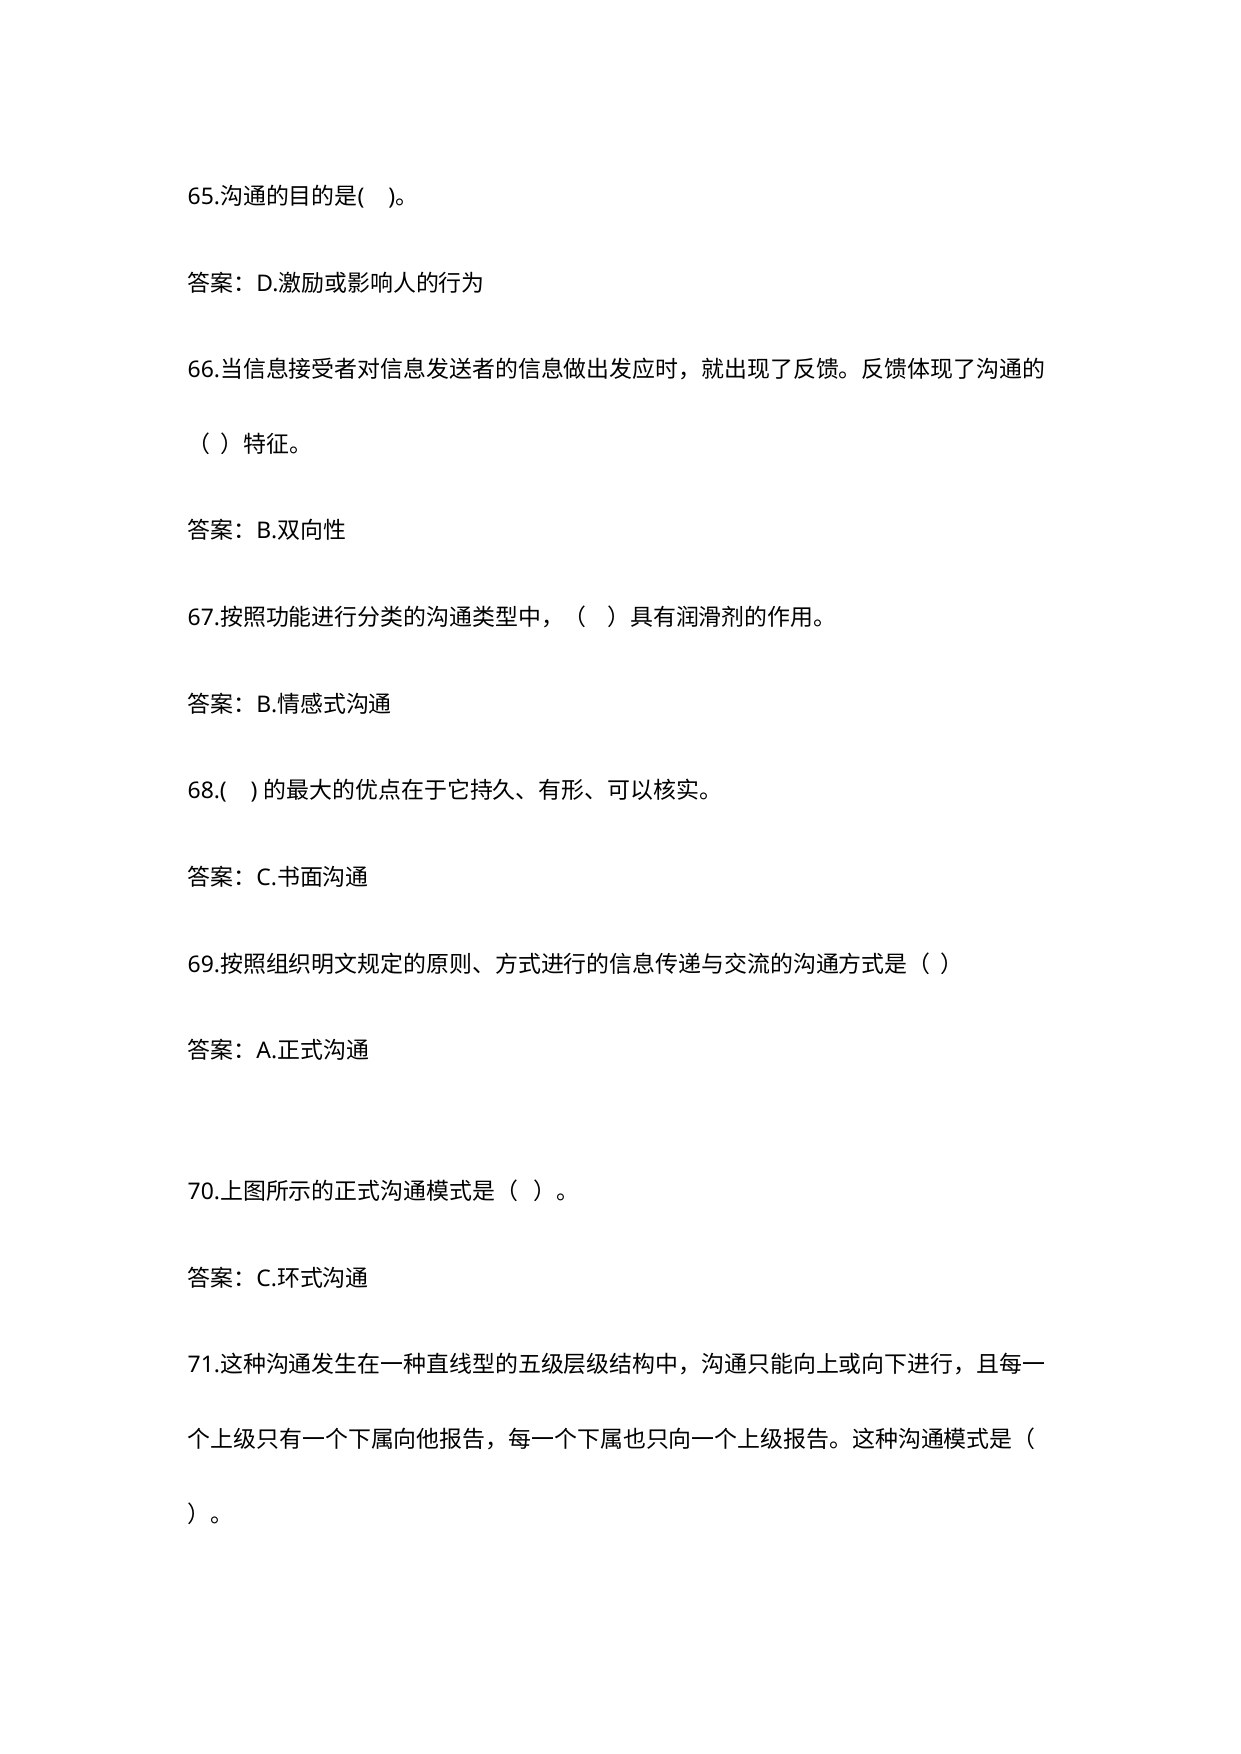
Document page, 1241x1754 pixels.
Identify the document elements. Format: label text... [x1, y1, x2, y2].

text 答案：B.双向性 [187, 497, 1053, 562]
text 70.上图所示的正式沟通模式是（ ）。 [187, 1157, 1053, 1222]
text 71.这种沟通发生在一种直线型的五级层级结构中，沟通只能向上或向下进行，且每一个上级只有一个下属向他报告，每一个下属也只向一个上级报告。这种沟通模式是（ ）。 [187, 1330, 1053, 1545]
text 65.沟通的目的是( )。 [187, 162, 1053, 227]
text 答案：A.正式沟通 [187, 1017, 1053, 1082]
text 69.按照组织明文规定的原则、方式进行的信息传递与交流的沟通方式是（ ） [187, 930, 1053, 995]
text 68.( ) 的最大的优点在于它持久、有形、可以核实。 [187, 757, 1053, 822]
text 答案：C.书面沟通 [187, 843, 1053, 908]
text 67.按照功能进行分类的沟通类型中，（ ）具有润滑剂的作用。 [187, 583, 1053, 648]
text 答案：B.情感式沟通 [187, 670, 1053, 735]
text 答案：D.激励或影响人的行为 [187, 249, 1053, 314]
text 66.当信息接受者对信息发送者的信息做出发应时，就出现了反馈。反馈体现了沟通的（ ）特征。 [187, 335, 1053, 475]
text 答案：C.环式沟通 [187, 1244, 1053, 1309]
